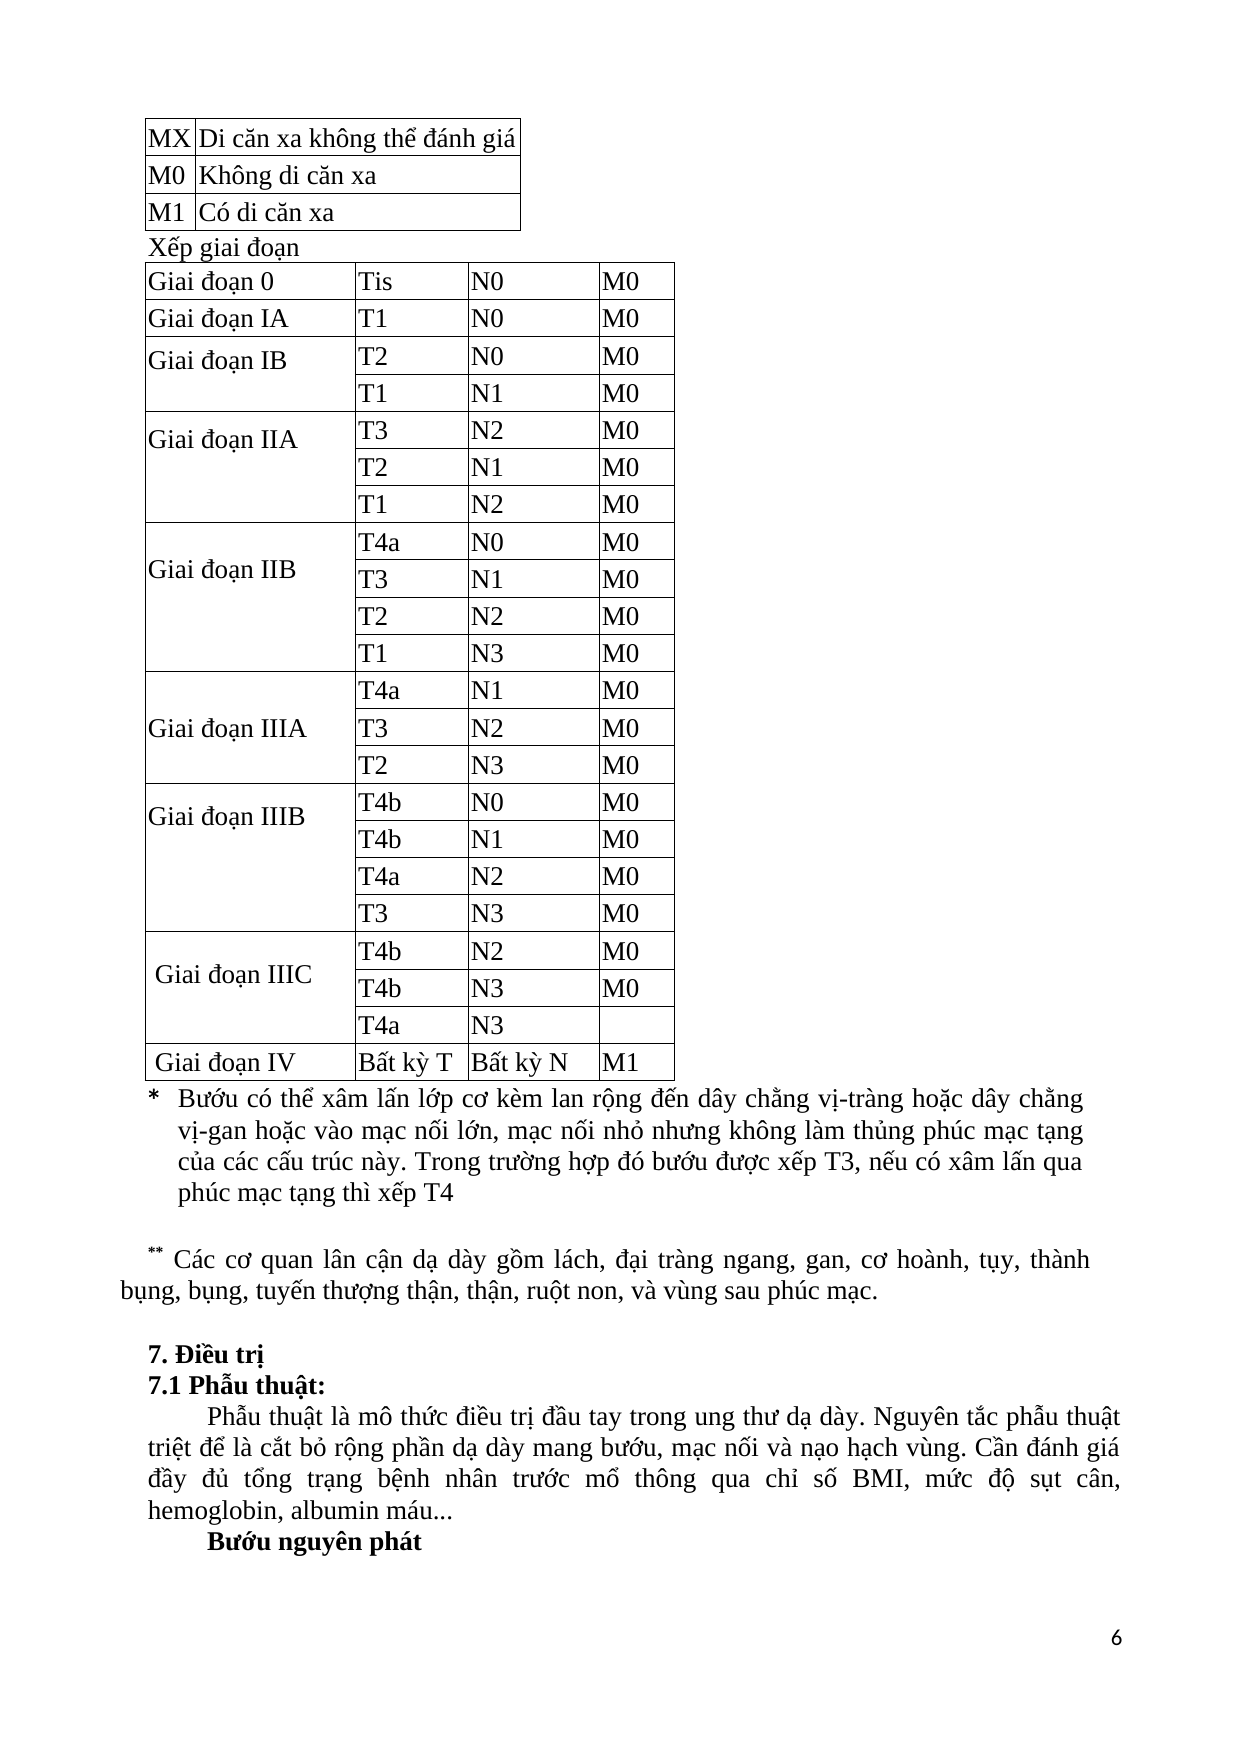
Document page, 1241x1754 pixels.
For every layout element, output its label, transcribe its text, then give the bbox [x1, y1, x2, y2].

table_header ** [146, 1241, 172, 1307]
table_cell Không di căn xa [196, 156, 520, 192]
table_cell Giai đoạn IIIC [146, 932, 355, 1043]
table_cell N1 [469, 449, 599, 485]
table_header Tis [356, 263, 468, 299]
table_cell N3 [469, 746, 599, 782]
table_cell N3 [469, 895, 599, 931]
table_cell T4a [356, 1007, 468, 1043]
table_cell Giai đoạn IIIA [146, 672, 355, 782]
table_cell Giai đoạn IIA [146, 412, 355, 522]
table_header M0 [600, 263, 674, 299]
table_cell M0 [600, 449, 674, 485]
table_cell Giai đoạn IB [146, 337, 355, 411]
table_cell M0 [600, 821, 674, 857]
table_cell M0 [600, 560, 674, 597]
table_cell M0 [600, 672, 674, 708]
text Phẫu thuật là mô thức điều trị đầu tay trong ung thư dạ dày. Nguyên tắc phẫu thuật triệt để là cắt bỏ rộng phần dạ dày mang bướu, mạc nối và nạo hạch vùng. Cần đánh giá đầy đủ tổng trạng bệnh nhân trước mổ thông qua chỉ số BMI, mức độ sụt cân, hemoglobin, albumin máu... [148, 1400, 1122, 1525]
table_cell M0 [600, 598, 674, 634]
table_cell T4b [356, 784, 468, 820]
table_cell T2 [356, 746, 468, 782]
table_header Di căn xa không thể đánh giá [196, 119, 520, 155]
table_cell T4a [356, 523, 468, 559]
table_cell M0 [600, 709, 674, 745]
table_cell T4b [356, 932, 468, 968]
table_cell M0 [600, 970, 674, 1006]
table_cell N3 [469, 970, 599, 1006]
text Bướu nguyên phát [148, 1525, 1122, 1556]
table_cell N3 [469, 635, 599, 671]
table_cell T3 [356, 895, 468, 931]
table_cell N0 [469, 300, 599, 336]
table_cell N1 [469, 560, 599, 597]
table_cell N0 [469, 784, 599, 820]
table_cell M0 [600, 858, 674, 894]
table_cell Có di căn xa [196, 194, 520, 230]
table_cell N2 [469, 412, 599, 448]
table_cell [600, 1007, 674, 1043]
table_cell N1 [469, 375, 599, 411]
table_cell T3 [356, 560, 468, 597]
table_cell N2 [469, 858, 599, 894]
table_cell T4a [356, 858, 468, 894]
table_cell T1 [356, 375, 468, 411]
table_cell N0 [469, 523, 599, 559]
text 7.1 Phẫu thuật: [148, 1369, 1122, 1400]
table_header ∗ [146, 1081, 176, 1213]
table_cell T3 [356, 709, 468, 745]
table_header N0 [469, 263, 599, 299]
table_cell M0 [600, 412, 674, 448]
table_cell T4a [356, 672, 468, 708]
table_header Các cơ quan lân cận dạ dày gồm lách, đại tràng ngang, gan, cơ hoành, tụy, thành bụng, bụng, tuyến thượng thận, thận, ruột non, và vùng sau phúc mạc. [172, 1241, 1093, 1307]
table_cell T1 [356, 300, 468, 336]
table_cell Giai đoạn IA [146, 300, 355, 336]
table_header Bướu có thể xâm lấn lớp cơ kèm lan rộng đến dây chằng vị-tràng hoặc dây chằng vị-gan hoặc vào mạc nối lớn, mạc nối nhỏ nhưng không làm thủng phúc mạc tạng của các cấu trúc này. Trong trường hợp đó bướu được xếp T3, nếu có xâm lấn qua phúc mạc tạng thì xếp T4 [176, 1081, 1086, 1213]
table_cell M0 [600, 375, 674, 411]
table_cell Giai đoạn IIIB [146, 784, 355, 931]
table_cell N0 [469, 337, 599, 373]
table_cell T1 [356, 635, 468, 671]
table_cell N1 [469, 821, 599, 857]
table_header MX [146, 119, 195, 155]
table_cell T2 [356, 337, 468, 373]
table_cell N1 [469, 672, 599, 708]
table_cell M0 [600, 337, 674, 373]
table_header Giai đoạn 0 [146, 263, 355, 299]
table_cell T2 [356, 598, 468, 634]
table_cell M0 [600, 932, 674, 968]
table_cell N2 [469, 932, 599, 968]
table_cell Bất kỳ T [356, 1044, 468, 1080]
text 7. Điều trị [148, 1338, 1122, 1369]
table_cell M0 [600, 486, 674, 522]
table_cell M0 [600, 746, 674, 782]
table_cell M1 [600, 1044, 674, 1080]
table_cell T4b [356, 821, 468, 857]
table_cell M0 [600, 635, 674, 671]
table_cell M1 [146, 194, 195, 230]
table_cell N2 [469, 598, 599, 634]
table_cell T2 [356, 449, 468, 485]
table_cell M0 [600, 784, 674, 820]
table_cell N2 [469, 486, 599, 522]
text Xếp giai đoạn [148, 231, 1122, 262]
table_cell N2 [469, 709, 599, 745]
table_cell M0 [146, 156, 195, 192]
table_cell T3 [356, 412, 468, 448]
table_cell Giai đoạn IIB [146, 523, 355, 671]
table_cell M0 [600, 895, 674, 931]
table_cell N3 [469, 1007, 599, 1043]
table_cell Bất kỳ N [469, 1044, 599, 1080]
table_cell Giai đoạn IV [146, 1044, 355, 1080]
table_cell T4b [356, 970, 468, 1006]
table_cell M0 [600, 300, 674, 336]
table_cell T1 [356, 486, 468, 522]
table_cell M0 [600, 523, 674, 559]
